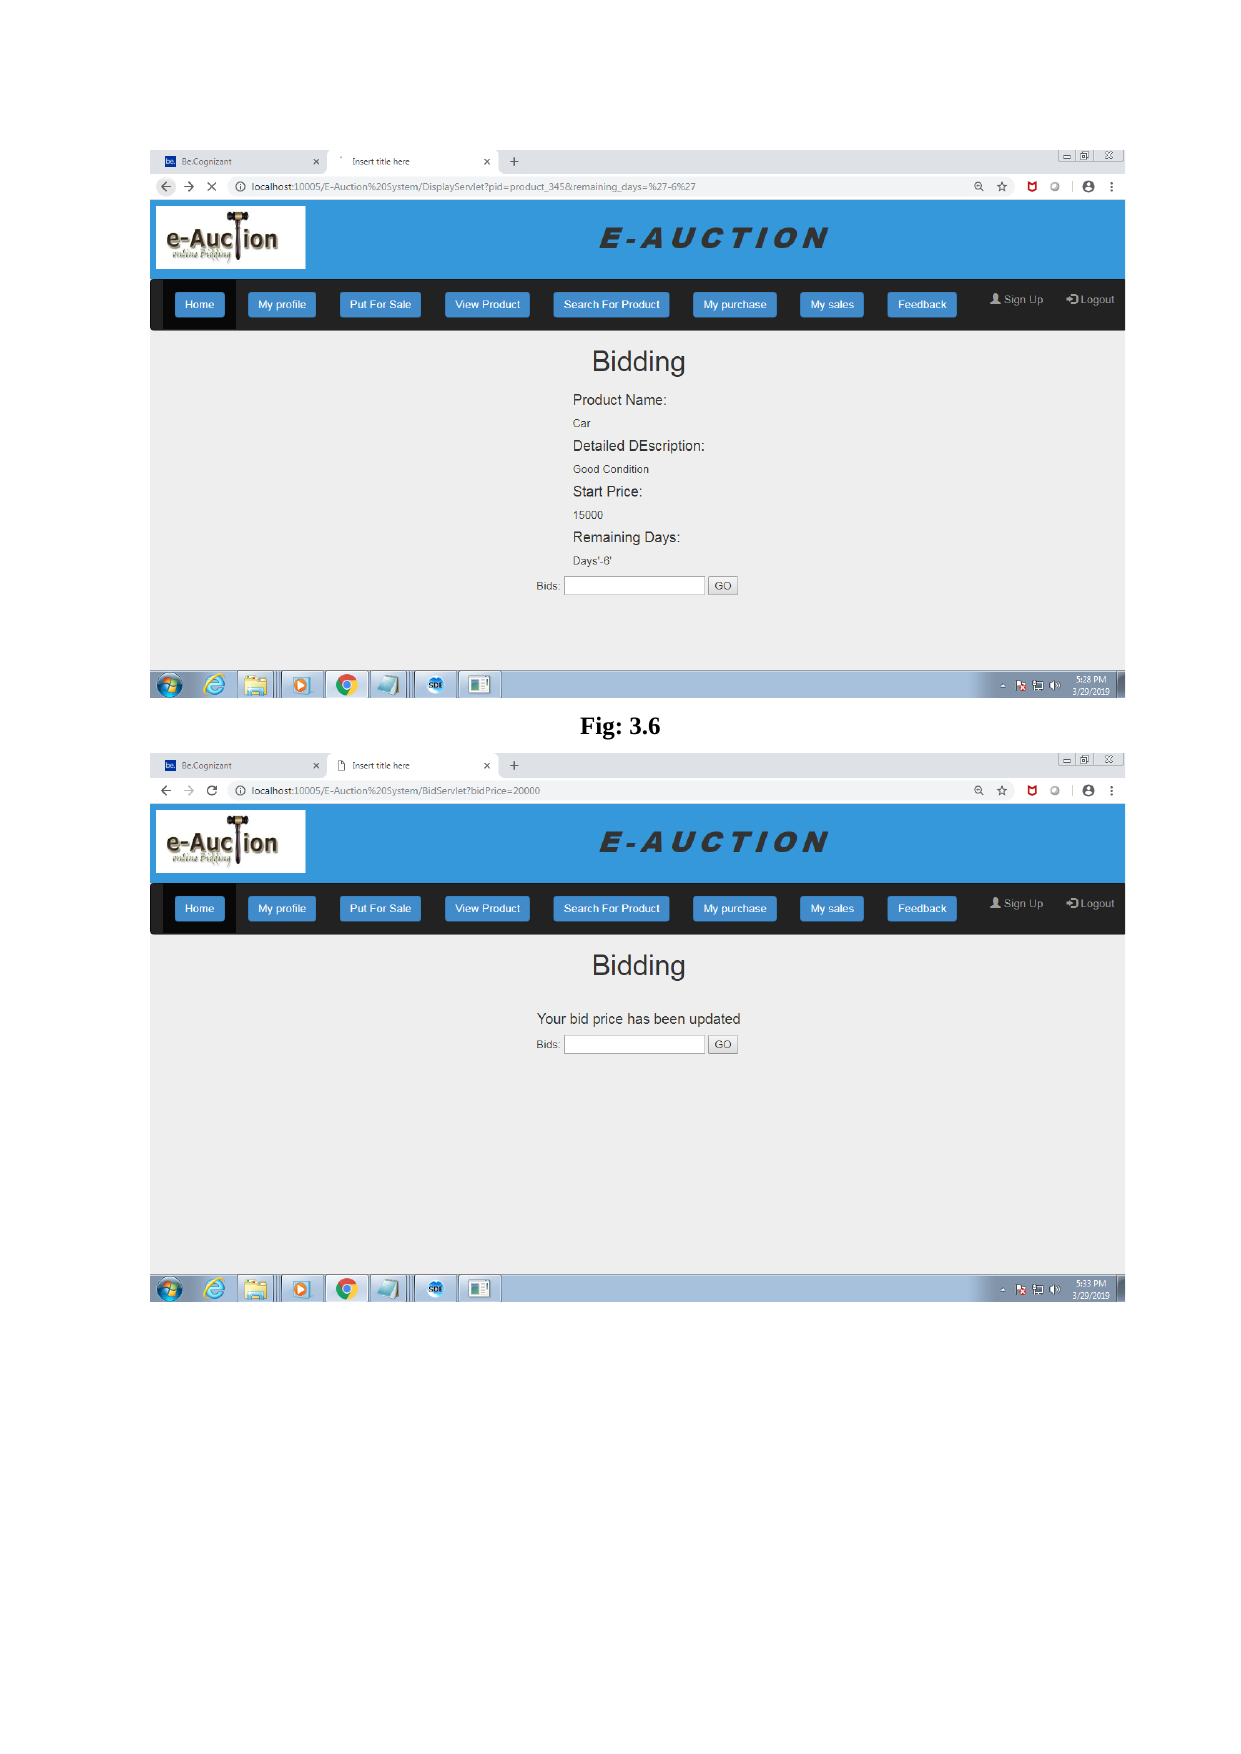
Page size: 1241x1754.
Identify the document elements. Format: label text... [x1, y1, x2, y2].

picture [150, 150, 1125, 698]
picture [150, 753, 1125, 1302]
text Fig: 3.6 [150, 711, 1090, 739]
